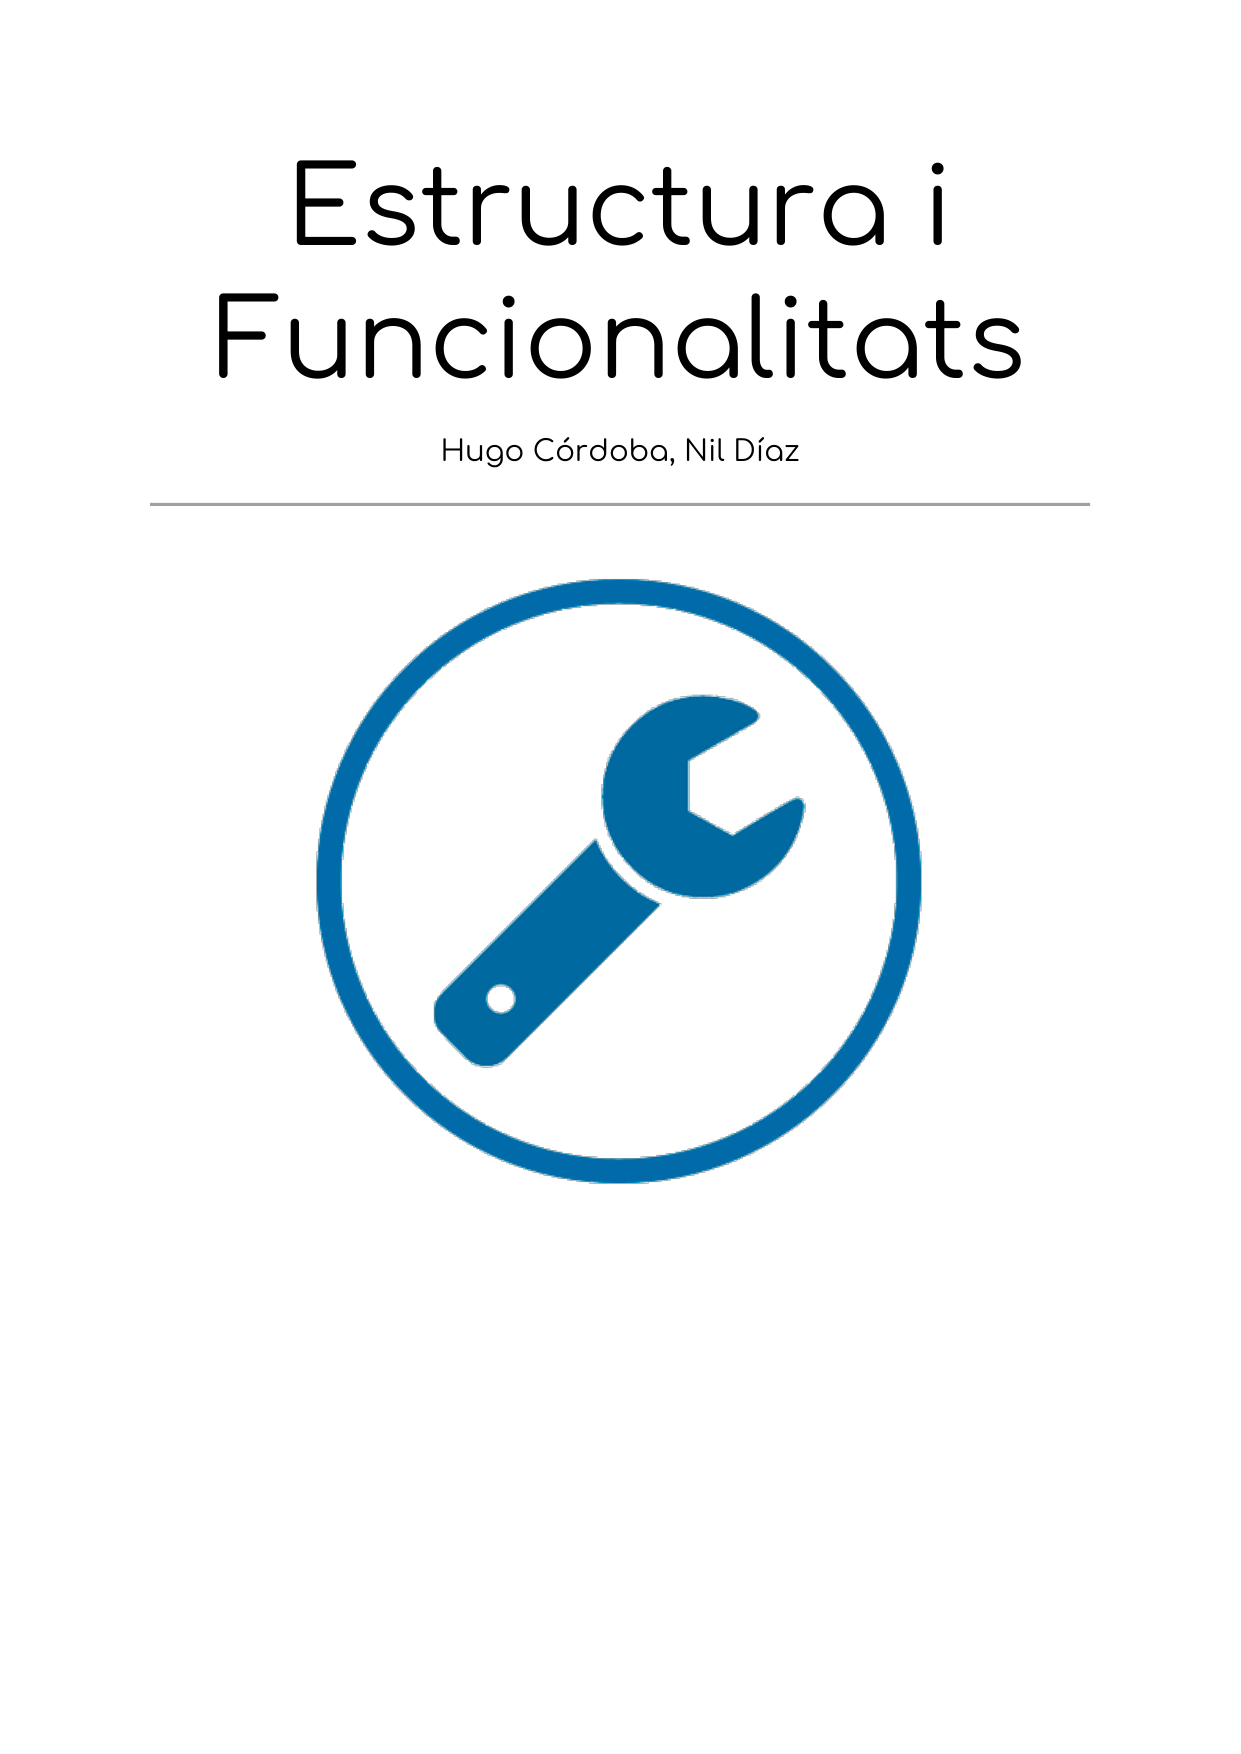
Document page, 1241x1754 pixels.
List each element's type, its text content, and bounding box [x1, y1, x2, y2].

title Funcionalitats [150, 283, 1090, 404]
title Estructura i [150, 150, 1090, 271]
subtitle Hugo Córdoba, Nil Díaz [500, 448, 1090, 465]
subtitle Hugo Córdoba, Nil Díaz [150, 448, 500, 465]
picture [306, 567, 934, 1193]
